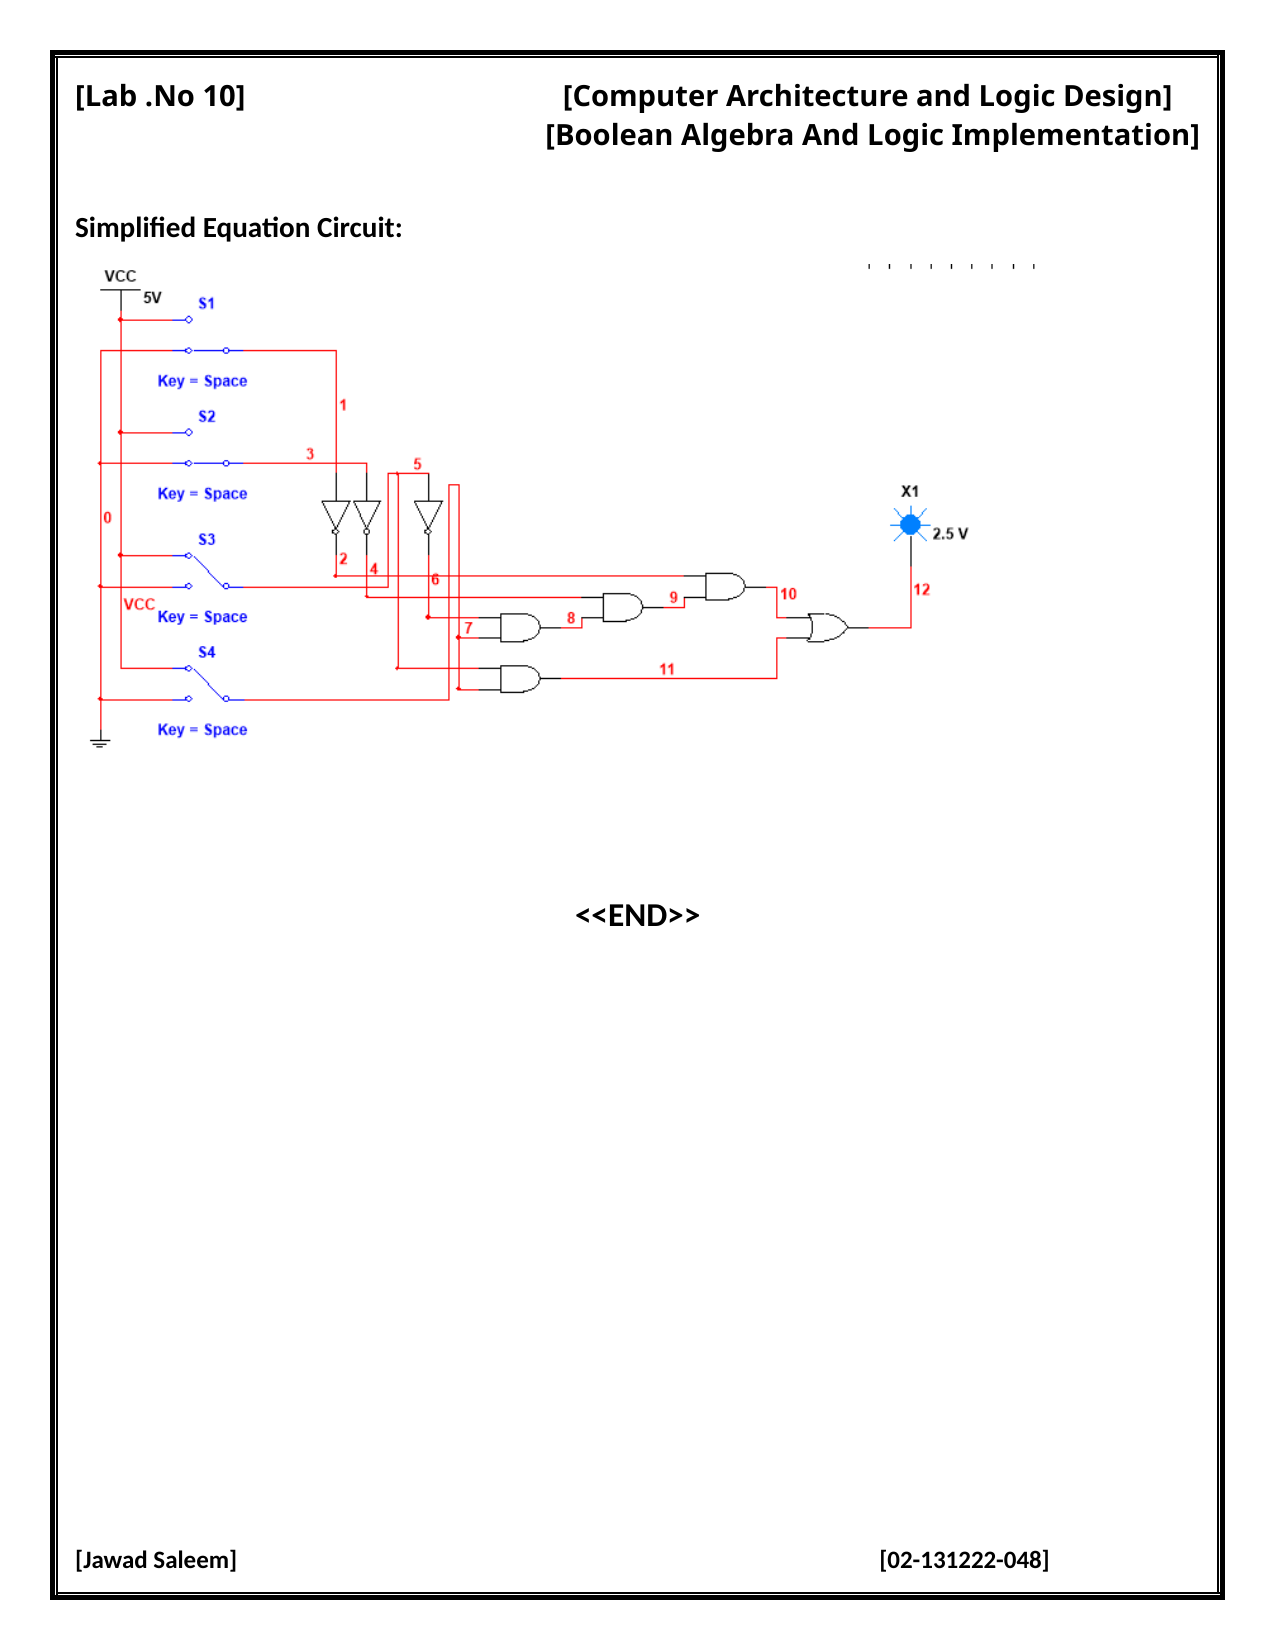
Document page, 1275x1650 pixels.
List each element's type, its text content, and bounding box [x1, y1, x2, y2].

text Simplified Equation Circuit: [75, 209, 1200, 245]
picture [75, 264, 1050, 759]
text <<END>> [75, 894, 1200, 934]
